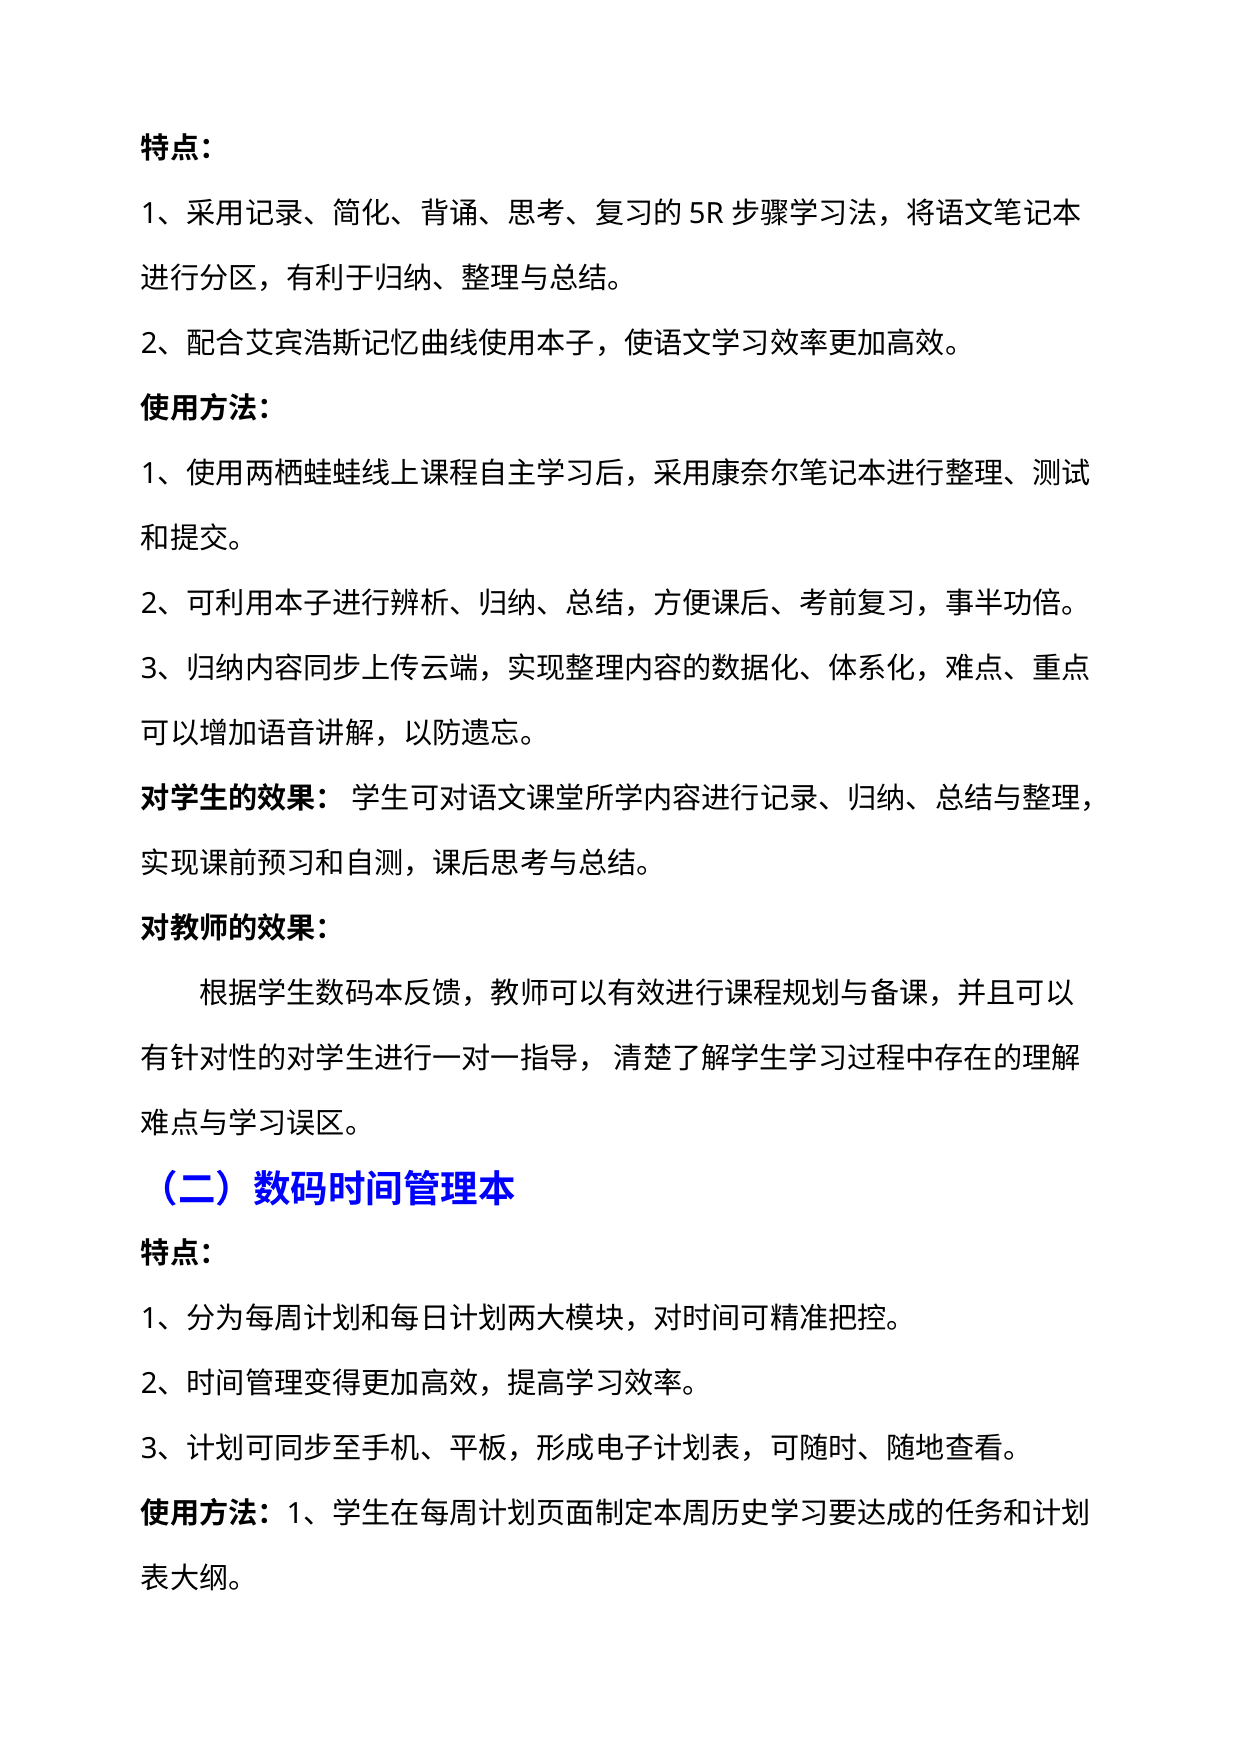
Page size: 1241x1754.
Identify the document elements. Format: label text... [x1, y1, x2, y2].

text 根据学生数码本反馈，教师可以有效进行课程规划与备课，并且可以有针对性的对学生进行一对一指导， 清楚了解学生学习过程中存在的理解难点与学习误区。 [141, 958, 1100, 1153]
text 1、采用记录、简化、背诵、思考、复习的 5R 步骤学习法，将语文笔记本进行分区，有利于归纳、整理与总结。 [141, 178, 1100, 308]
text 对教师的效果： [141, 893, 1100, 958]
text （二）数码时间管理本 [141, 1153, 1100, 1218]
text 对学生的效果： 学生可对语文课堂所学内容进行记录、归纳、总结与整理，实现课前预习和自测，课后思考与总结。 [141, 763, 1100, 893]
text 2、时间管理变得更加高效，提高学习效率。 [141, 1348, 1100, 1413]
text 2、可利用本子进行辨析、归纳、总结，方便课后、考前复习，事半功倍。 [141, 568, 1100, 633]
text 使用方法： [141, 373, 1100, 438]
text 特点： [141, 1218, 1100, 1283]
text 特点： [141, 113, 1100, 178]
text 1、分为每周计划和每日计划两大模块，对时间可精准把控。 [141, 1283, 1100, 1348]
text 3、计划可同步至手机、平板，形成电子计划表，可随时、随地查看。 [141, 1413, 1100, 1478]
text 2、配合艾宾浩斯记忆曲线使用本子，使语文学习效率更加高效。 [141, 308, 1100, 373]
text 使用方法：1、学生在每周计划页面制定本周历史学习要达成的任务和计划表大纲。 [141, 1478, 1100, 1608]
text 1、使用两栖蛙蛙线上课程自主学习后，采用康奈尔笔记本进行整理、测试和提交。 [141, 438, 1100, 568]
text 3、归纳内容同步上传云端，实现整理内容的数据化、体系化，难点、重点可以增加语音讲解，以防遗忘。 [141, 633, 1100, 763]
